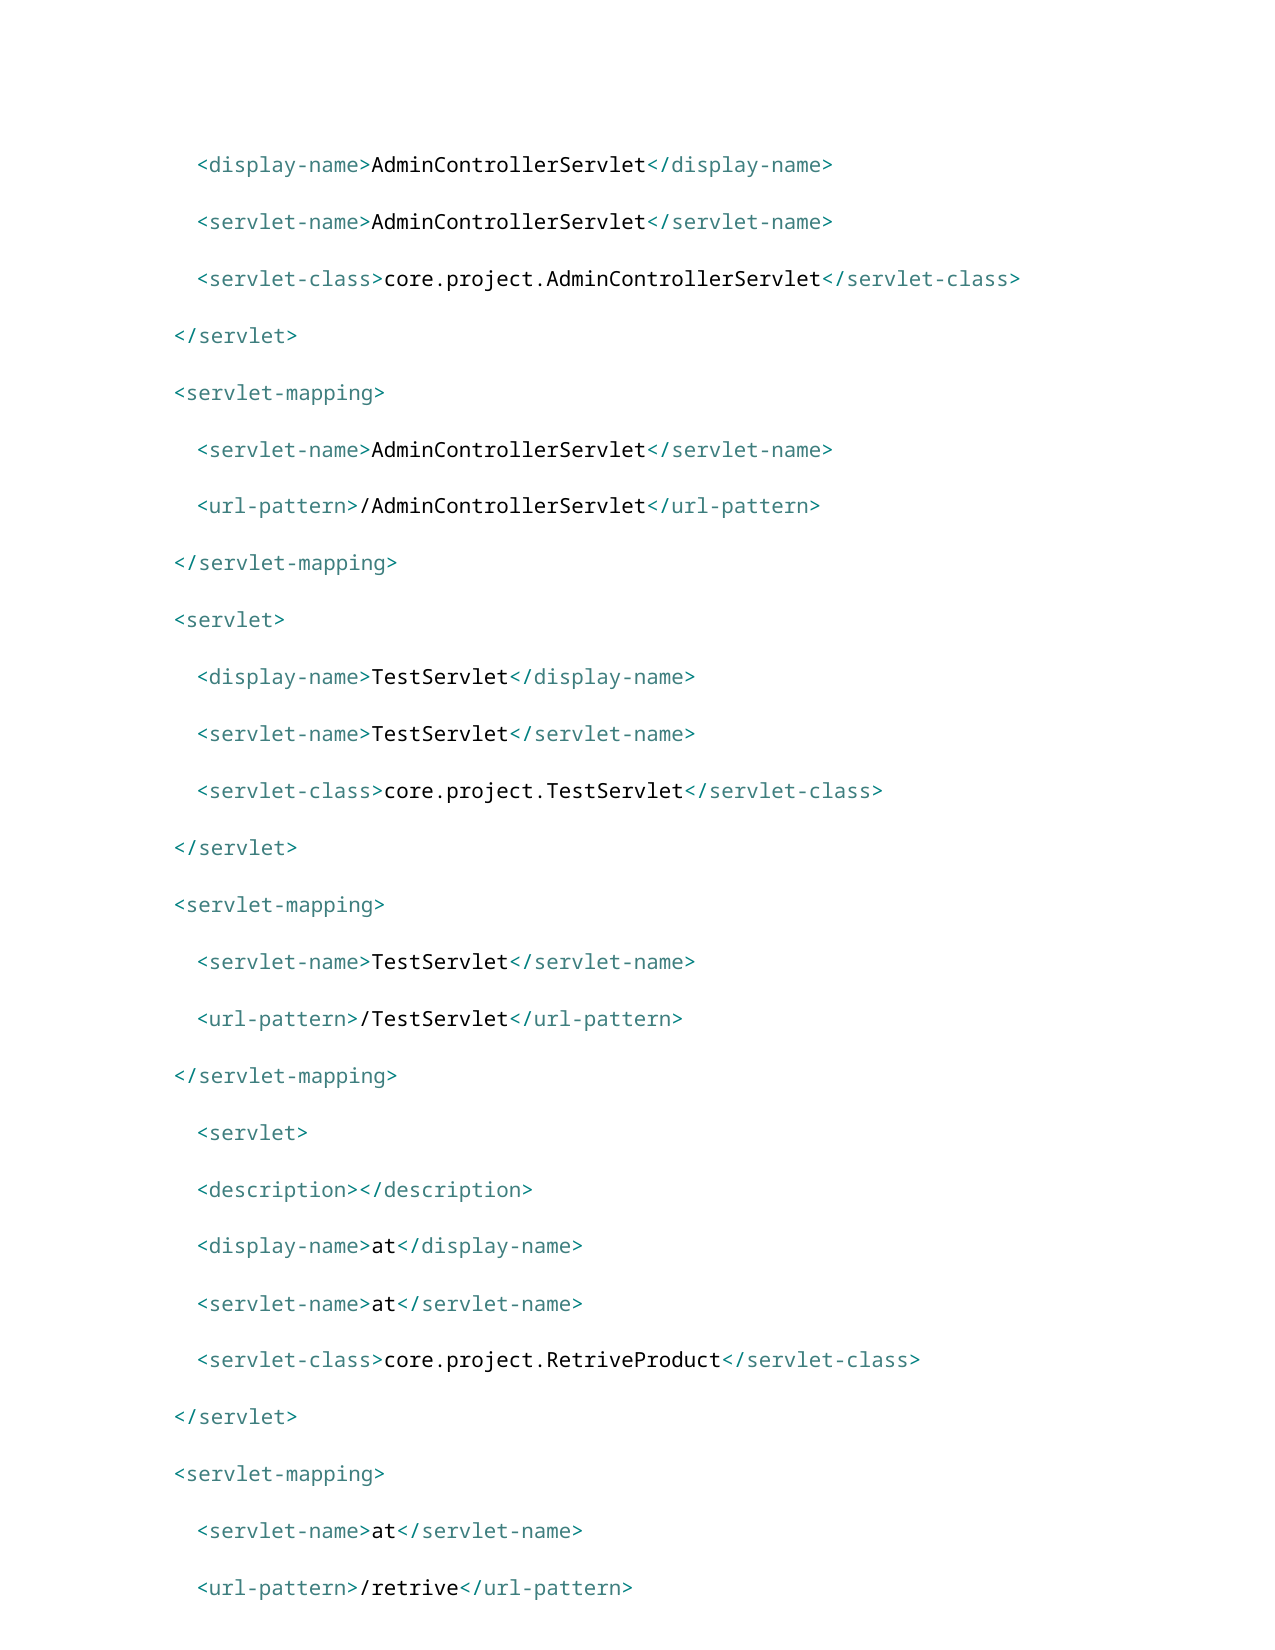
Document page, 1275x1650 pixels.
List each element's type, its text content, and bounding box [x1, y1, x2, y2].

text <servlet-name>at</servlet-name> [196, 1516, 1137, 1544]
text <url-pattern>/AdminControllerServlet</url-pattern> [196, 491, 1137, 520]
text <servlet-name>TestServlet</servlet-name> [196, 719, 1137, 747]
text <servlet-name>TestServlet</servlet-name> [196, 947, 1137, 976]
text <servlet-name>AdminControllerServlet</servlet-name> [196, 435, 1137, 463]
text </servlet> [173, 321, 1137, 349]
text </servlet> [173, 1402, 1137, 1431]
text <servlet> [196, 1118, 1137, 1146]
text <servlet-class>core.project.TestServlet</servlet-class> [196, 776, 1137, 804]
text <servlet-name>at</servlet-name> [196, 1289, 1137, 1317]
text <display-name>TestServlet</display-name> [196, 662, 1137, 691]
text </servlet-mapping> [173, 1061, 1137, 1089]
text <servlet-class>core.project.RetriveProduct</servlet-class> [196, 1345, 1137, 1374]
text <servlet-class>core.project.AdminControllerServlet</servlet-class> [196, 264, 1137, 292]
text <servlet> [173, 605, 1137, 634]
text <servlet-mapping> [173, 890, 1137, 918]
text <servlet-mapping> [173, 1459, 1137, 1488]
text <servlet-mapping> [173, 378, 1137, 406]
text <url-pattern>/retrive</url-pattern> [196, 1573, 1137, 1602]
text </servlet> [173, 833, 1137, 862]
text <servlet-name>AdminControllerServlet</servlet-name> [196, 207, 1137, 236]
text <display-name>AdminControllerServlet</display-name> [196, 150, 1137, 178]
text <display-name>at</display-name> [196, 1232, 1137, 1260]
text <url-pattern>/TestServlet</url-pattern> [196, 1004, 1137, 1032]
text <description></description> [196, 1175, 1137, 1203]
text </servlet-mapping> [173, 548, 1137, 577]
